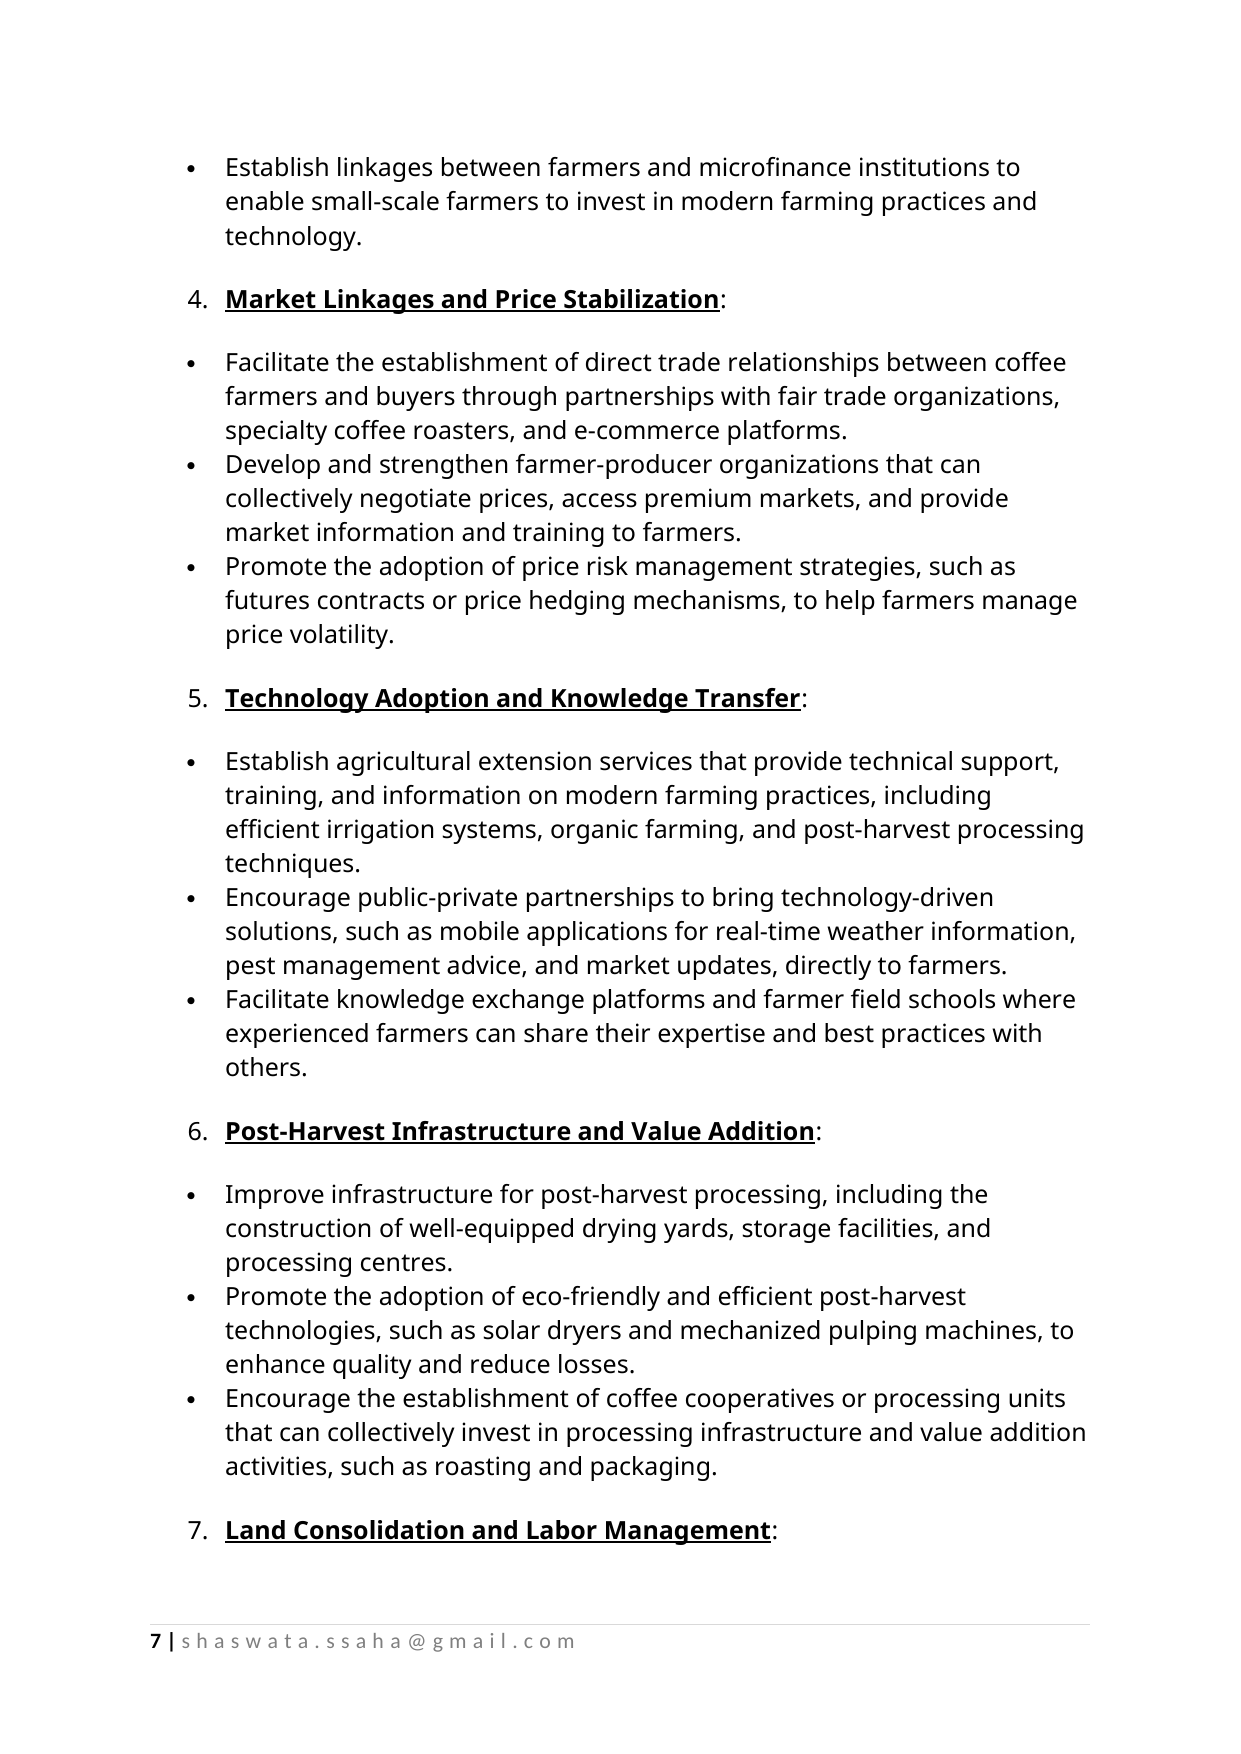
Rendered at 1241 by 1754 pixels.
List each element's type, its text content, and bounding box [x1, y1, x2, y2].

list Promote the adoption of eco-friendly and efficient post-harvest technologies, such as solar dryers and mechanized pulping machines, to enhance quality and reduce losses. [187, 1279, 1090, 1381]
list Post-Harvest Infrastructure and Value Addition: [187, 1113, 1090, 1147]
list Improve infrastructure for post-harvest processing, including the construction of well-equipped drying yards, storage facilities, and processing centres. [187, 1177, 1090, 1279]
list Technology Adoption and Knowledge Transfer: [187, 680, 1090, 714]
list Facilitate knowledge exchange platforms and farmer field schools where experienced farmers can share their expertise and best practices with others. [187, 982, 1090, 1084]
list Facilitate the establishment of direct trade relationships between coffee farmers and buyers through partnerships with fair trade organizations, specialty coffee roasters, and e-commerce platforms. [187, 344, 1090, 447]
list Promote the adoption of price risk management strategies, such as futures contracts or price hedging mechanisms, to help farmers manage price volatility. [187, 549, 1090, 651]
list Land Consolidation and Labor Management: [187, 1512, 1090, 1546]
list Encourage the establishment of coffee cooperatives or processing units that can collectively invest in processing infrastructure and value addition activities, such as roasting and packaging. [187, 1381, 1090, 1483]
list Establish agricultural extension services that provide technical support, training, and information on modern farming practices, including efficient irrigation systems, organic farming, and post-harvest processing techniques. [187, 743, 1090, 880]
list Encourage public-private partnerships to bring technology-driven solutions, such as mobile applications for real-time weather information, pest management advice, and market updates, directly to farmers. [187, 880, 1090, 982]
list Market Linkages and Price Stabilization: [187, 281, 1090, 315]
list Develop and strengthen farmer-producer organizations that can collectively negotiate prices, access premium markets, and provide market information and training to farmers. [187, 447, 1090, 549]
list Establish linkages between farmers and microfinance institutions to enable small-scale farmers to invest in modern farming practices and technology. [187, 150, 1090, 252]
